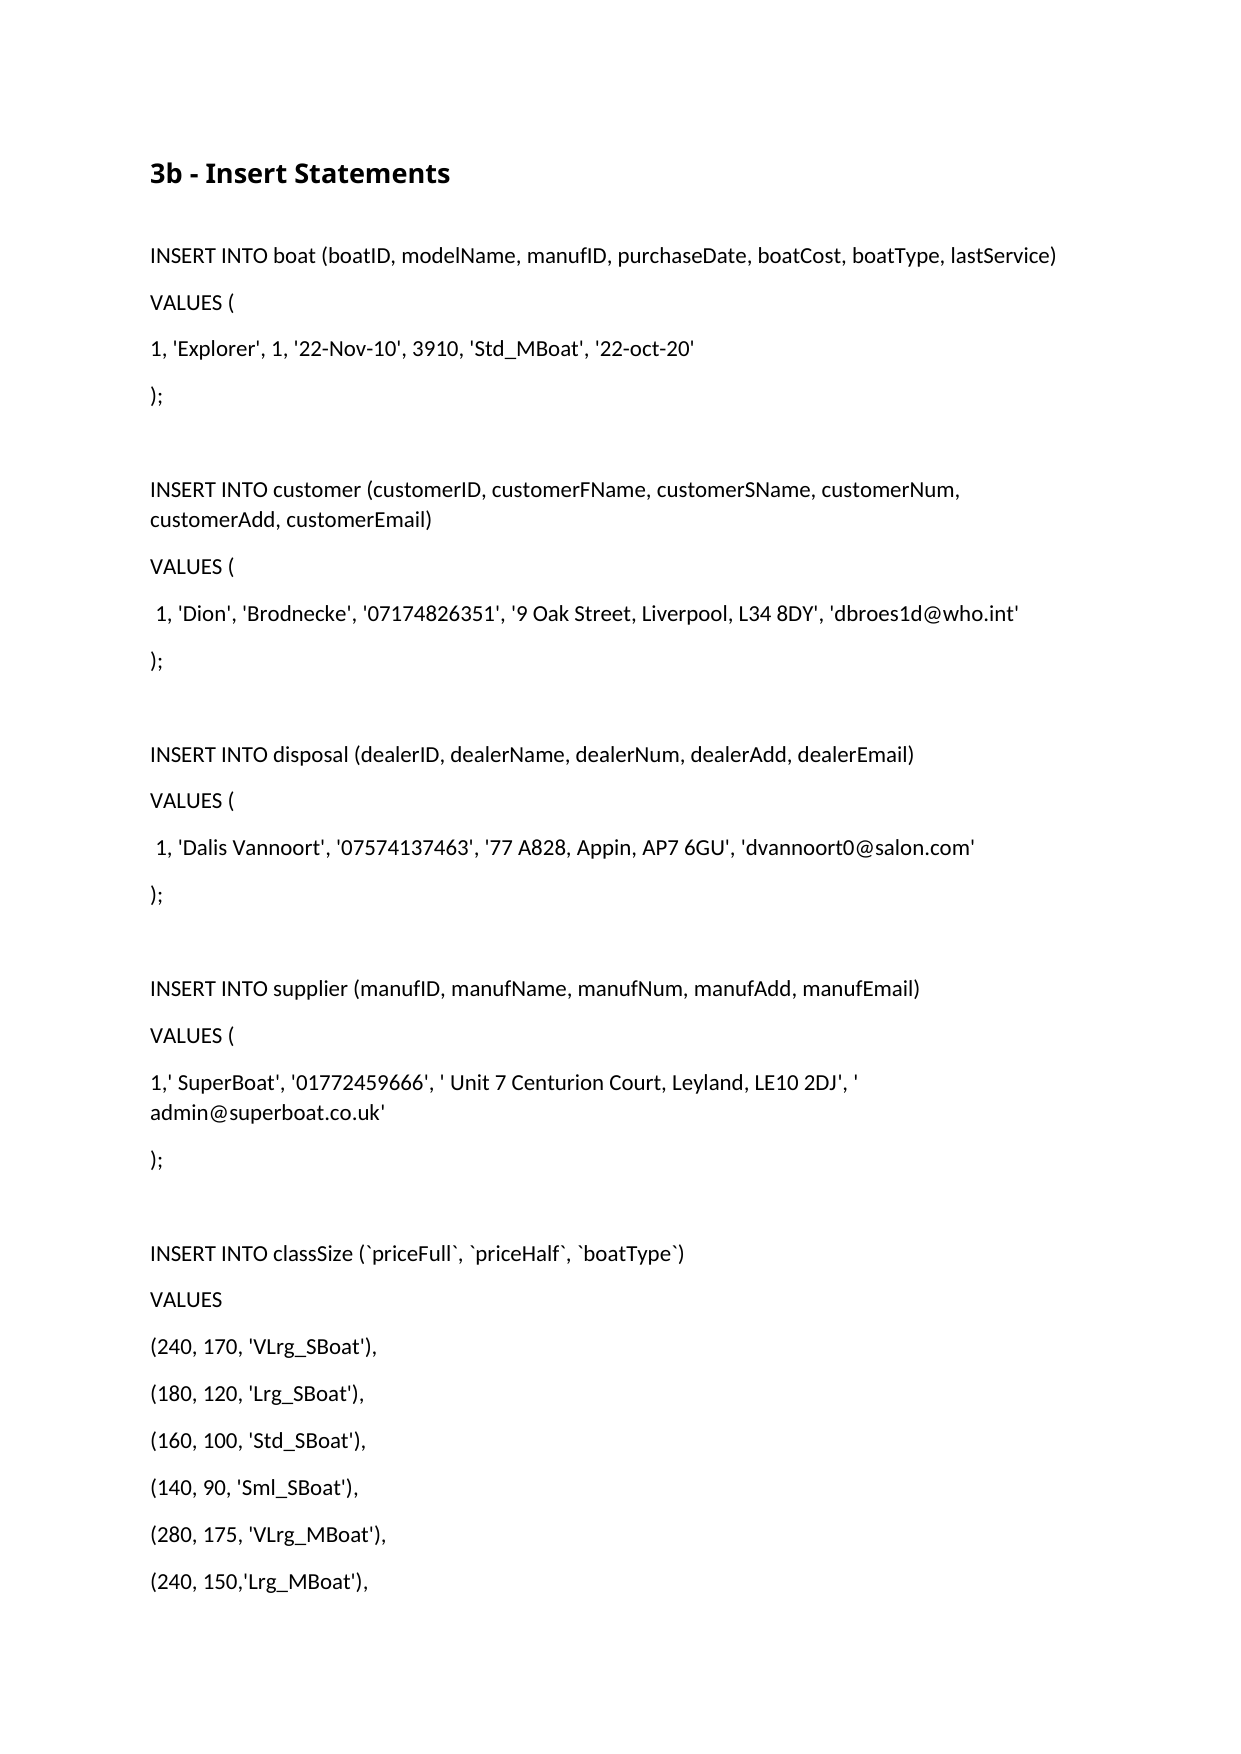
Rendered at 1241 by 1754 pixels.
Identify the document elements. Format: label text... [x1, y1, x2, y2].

text ); [150, 381, 1090, 409]
text (160, 100, 'Std_SBoat'), [150, 1426, 1090, 1454]
text VALUES ( [150, 787, 1090, 815]
text ); [150, 646, 1090, 674]
text ); [150, 880, 1090, 908]
text 1, 'Explorer', 1, '22-Nov-10', 3910, 'Std_MBoat', '22-oct-20' [150, 334, 1090, 363]
text 1,' SuperBoat', '01772459666', ' Unit 7 Centurion Court, Leyland, LE10 2DJ', ' admin@superboat.co.uk' [150, 1068, 1090, 1126]
text ); [150, 1145, 1090, 1173]
text VALUES ( [150, 288, 1090, 316]
text INSERT INTO disposal (dealerID, dealerName, dealerNum, dealerAdd, dealerEmail) [150, 740, 1090, 768]
text (240, 170, 'VLrg_SBoat'), [150, 1332, 1090, 1361]
text INSERT INTO boat (boatID, modelName, manufID, purchaseDate, boatCost, boatType, lastService) [150, 241, 1090, 269]
subtitle 3b - Insert Statements [150, 154, 1090, 191]
text (140, 90, 'Sml_SBoat'), [150, 1473, 1090, 1501]
text (180, 120, 'Lrg_SBoat'), [150, 1379, 1090, 1407]
text (280, 175, 'VLrg_MBoat'), [150, 1520, 1090, 1548]
text VALUES [150, 1286, 1090, 1314]
text INSERT INTO classSize (`priceFull`, `priceHalf`, `boatType`) [150, 1239, 1090, 1267]
text 1, 'Dion', 'Brodnecke', '07174826351', '9 Oak Street, Liverpool, L34 8DY', 'dbroes1d@who.int' [150, 599, 1090, 627]
text (240, 150,'Lrg_MBoat'), [150, 1567, 1090, 1595]
text VALUES ( [150, 1021, 1090, 1049]
text INSERT INTO supplier (manufID, manufName, manufNum, manufAdd, manufEmail) [150, 974, 1090, 1002]
text 1, 'Dalis Vannoort', '07574137463', '77 A828, Appin, AP7 6GU', 'dvannoort0@salon.com' [150, 833, 1090, 862]
text INSERT INTO customer (customerID, customerFName, customerSName, customerNum, customerAdd, customerEmail) [150, 475, 1090, 533]
text VALUES ( [150, 552, 1090, 580]
